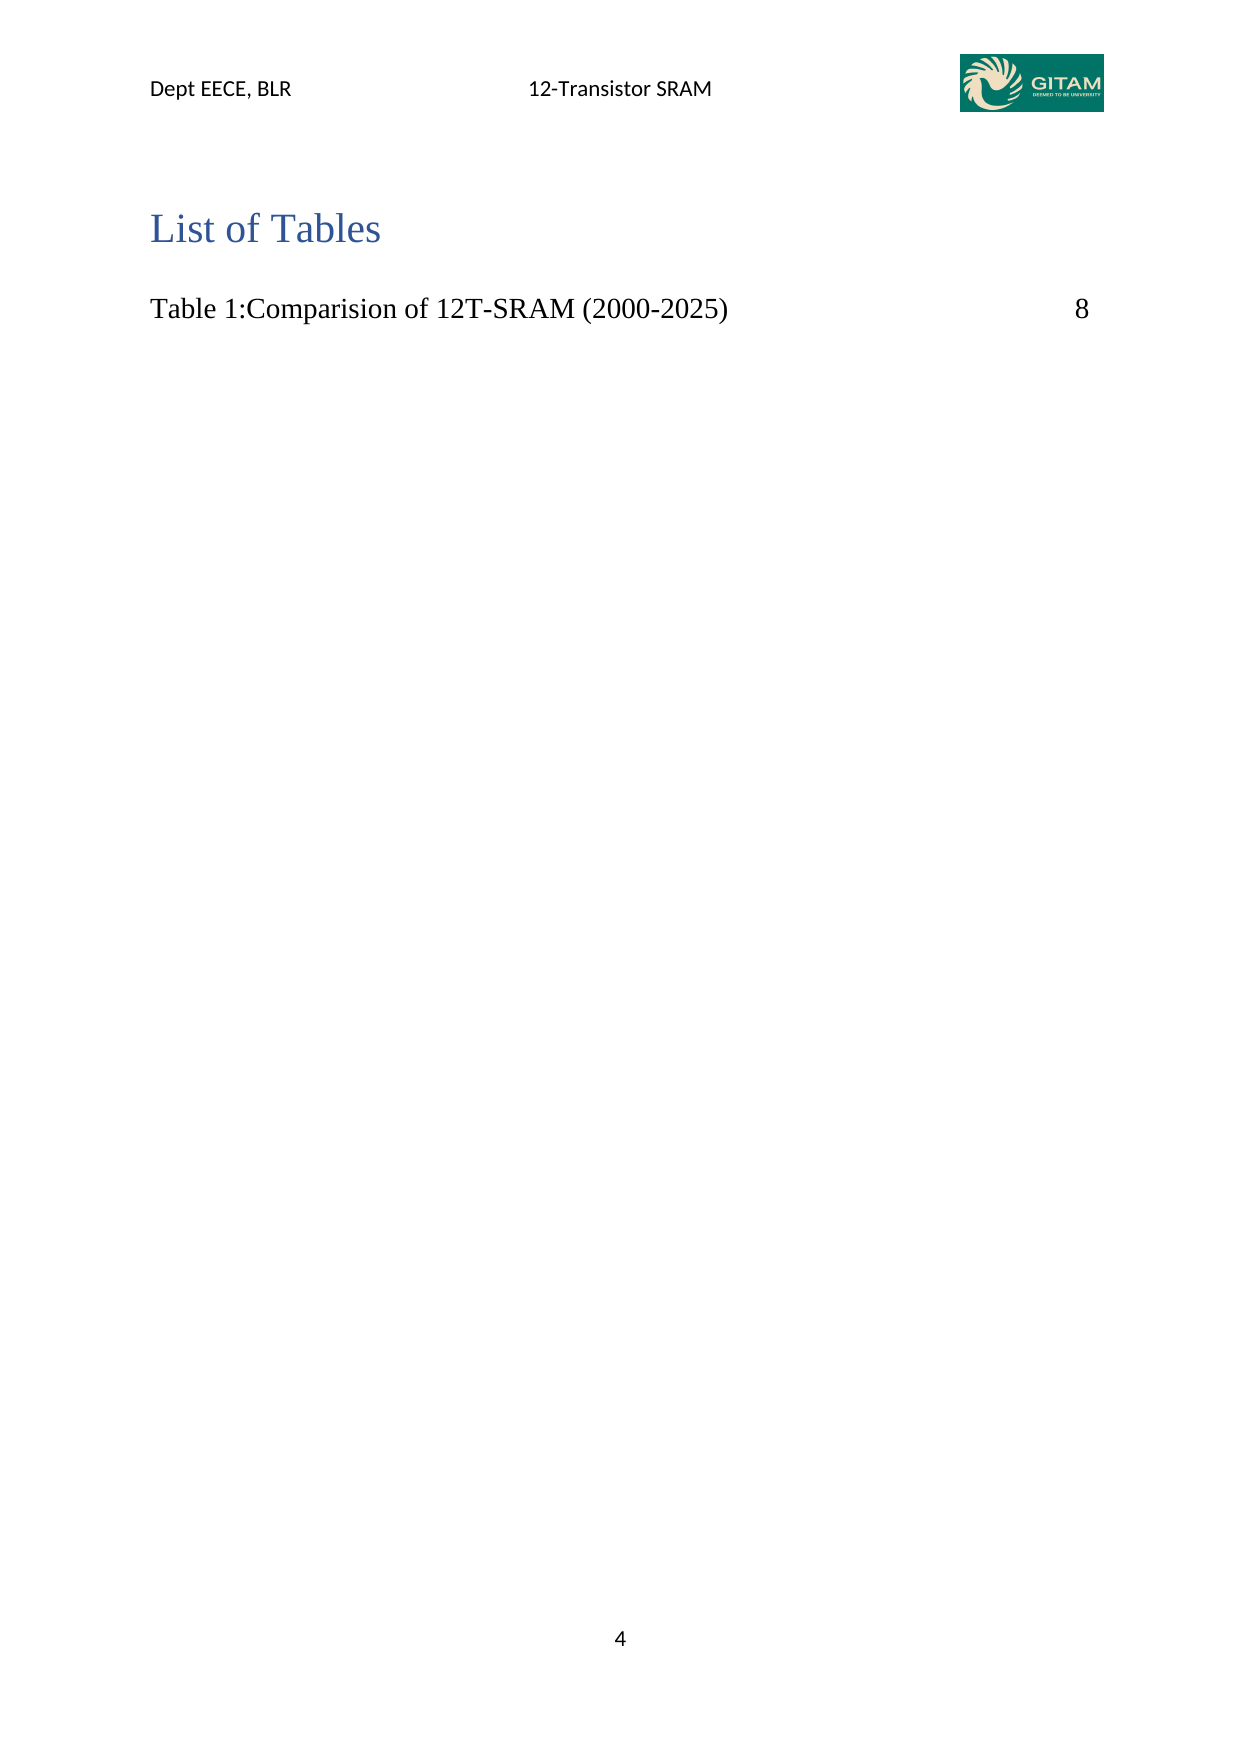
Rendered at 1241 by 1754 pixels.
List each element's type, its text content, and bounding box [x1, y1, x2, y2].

text Table 1:Comparision of 12T-SRAM (2000-2025) 8 [150, 291, 1090, 325]
picture [960, 54, 1104, 112]
subtitle List of Tables [150, 203, 1090, 251]
